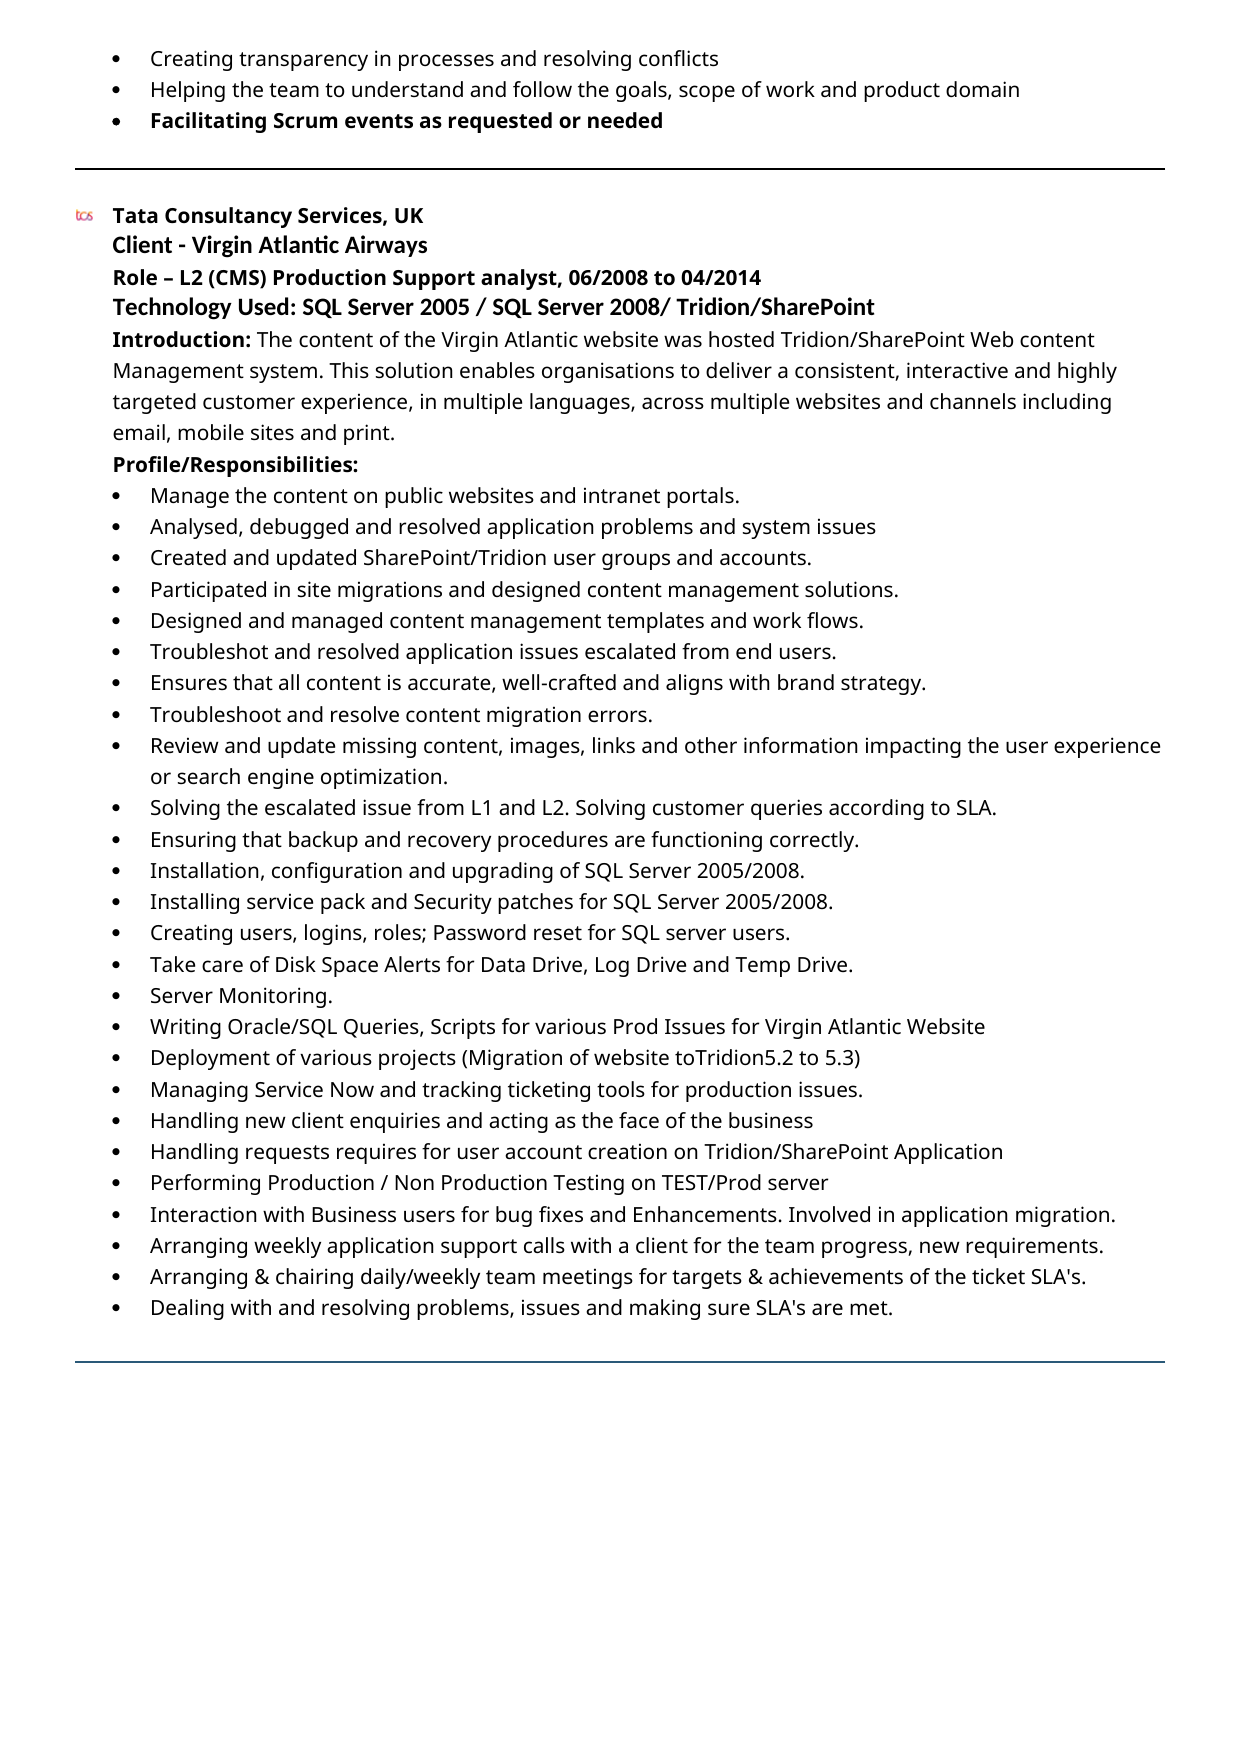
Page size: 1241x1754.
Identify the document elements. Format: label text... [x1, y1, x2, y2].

list Arranging weekly application support calls with a client for the team progress, new requirements. [112, 1228, 1165, 1259]
list Manage the content on public websites and intranet portals. [112, 478, 1165, 509]
list Participated in site migrations and designed content management solutions. [112, 572, 1165, 603]
text Technology Used: SQL Server 2005 / SQL Server 2008/ Tridion/SharePoint [107, 291, 1165, 322]
text Profile/Responsibilities: [112, 447, 1165, 478]
list Troubleshot and resolved application issues escalated from end users. [112, 634, 1165, 666]
list Handling requests requires for user account creation on Tridion/SharePoint Application [112, 1134, 1165, 1166]
list Arranging & chairing daily/weekly team meetings for targets & achievements of the ticket SLA's. [112, 1259, 1165, 1291]
list Ensures that all content is accurate, well-crafted and aligns with brand strategy. [112, 666, 1165, 697]
list Creating transparency in processes and resolving conflicts [112, 41, 1165, 73]
list Server Monitoring. [112, 978, 1165, 1009]
list Take care of Disk Space Alerts for Data Drive, Log Drive and Temp Drive. [112, 947, 1165, 978]
list Solving the escalated issue from L1 and L2. Solving customer queries according to SLA. [112, 791, 1165, 822]
list Created and updated SharePoint/Tridion user groups and accounts. [112, 541, 1165, 572]
list Installation, configuration and upgrading of SQL Server 2005/2008. [112, 853, 1165, 884]
list Installing service pack and Security patches for SQL Server 2005/2008. [112, 884, 1165, 916]
list Client - Virgin Atlantic Airways [112, 230, 1165, 260]
list Helping the team to understand and follow the goals, scope of work and product domain [112, 73, 1165, 104]
text Role – L2 (CMS) Production Support analyst, 06/2008 to 04/2014 [112, 260, 1165, 291]
text Introduction: The content of the Virgin Atlantic website was hosted Tridion/SharePoint Web content Management system. This solution enables organisations to deliver a consistent, interactive and highly targeted customer experience, in multiple languages, across multiple websites and channels including email, mobile sites and print. [112, 322, 1165, 447]
list Interaction with Business users for bug fixes and Enhancements. Involved in application migration. [112, 1197, 1165, 1228]
list Handling new client enquiries and acting as the face of the business [112, 1103, 1165, 1134]
list Troubleshoot and resolve content migration errors. [112, 697, 1165, 728]
picture [76, 206, 93, 224]
list Managing Service Now and tracking ticketing tools for production issues. [112, 1072, 1165, 1103]
list Ensuring that backup and recovery procedures are functioning correctly. [112, 822, 1165, 853]
list Analysed, debugged and resolved application problems and system issues [112, 509, 1165, 541]
list Designed and managed content management templates and work flows. [112, 603, 1165, 634]
list Review and update missing content, images, links and other information impacting the user experience or search engine optimization. [112, 728, 1165, 791]
list Tata Consultancy Services, UK [75, 201, 1165, 230]
list Dealing with and resolving problems, issues and making sure SLA's are met. [112, 1291, 1165, 1322]
list Creating users, logins, roles; Password reset for SQL server users. [112, 916, 1165, 947]
list Writing Oracle/SQL Queries, Scripts for various Prod Issues for Virgin Atlantic Website [112, 1009, 1165, 1041]
list Deployment of various projects (Migration of website toTridion5.2 to 5.3) [112, 1041, 1165, 1072]
list Performing Production / Non Production Testing on TEST/Prod server [112, 1166, 1165, 1197]
list Facilitating Scrum events as requested or needed [112, 104, 1165, 135]
